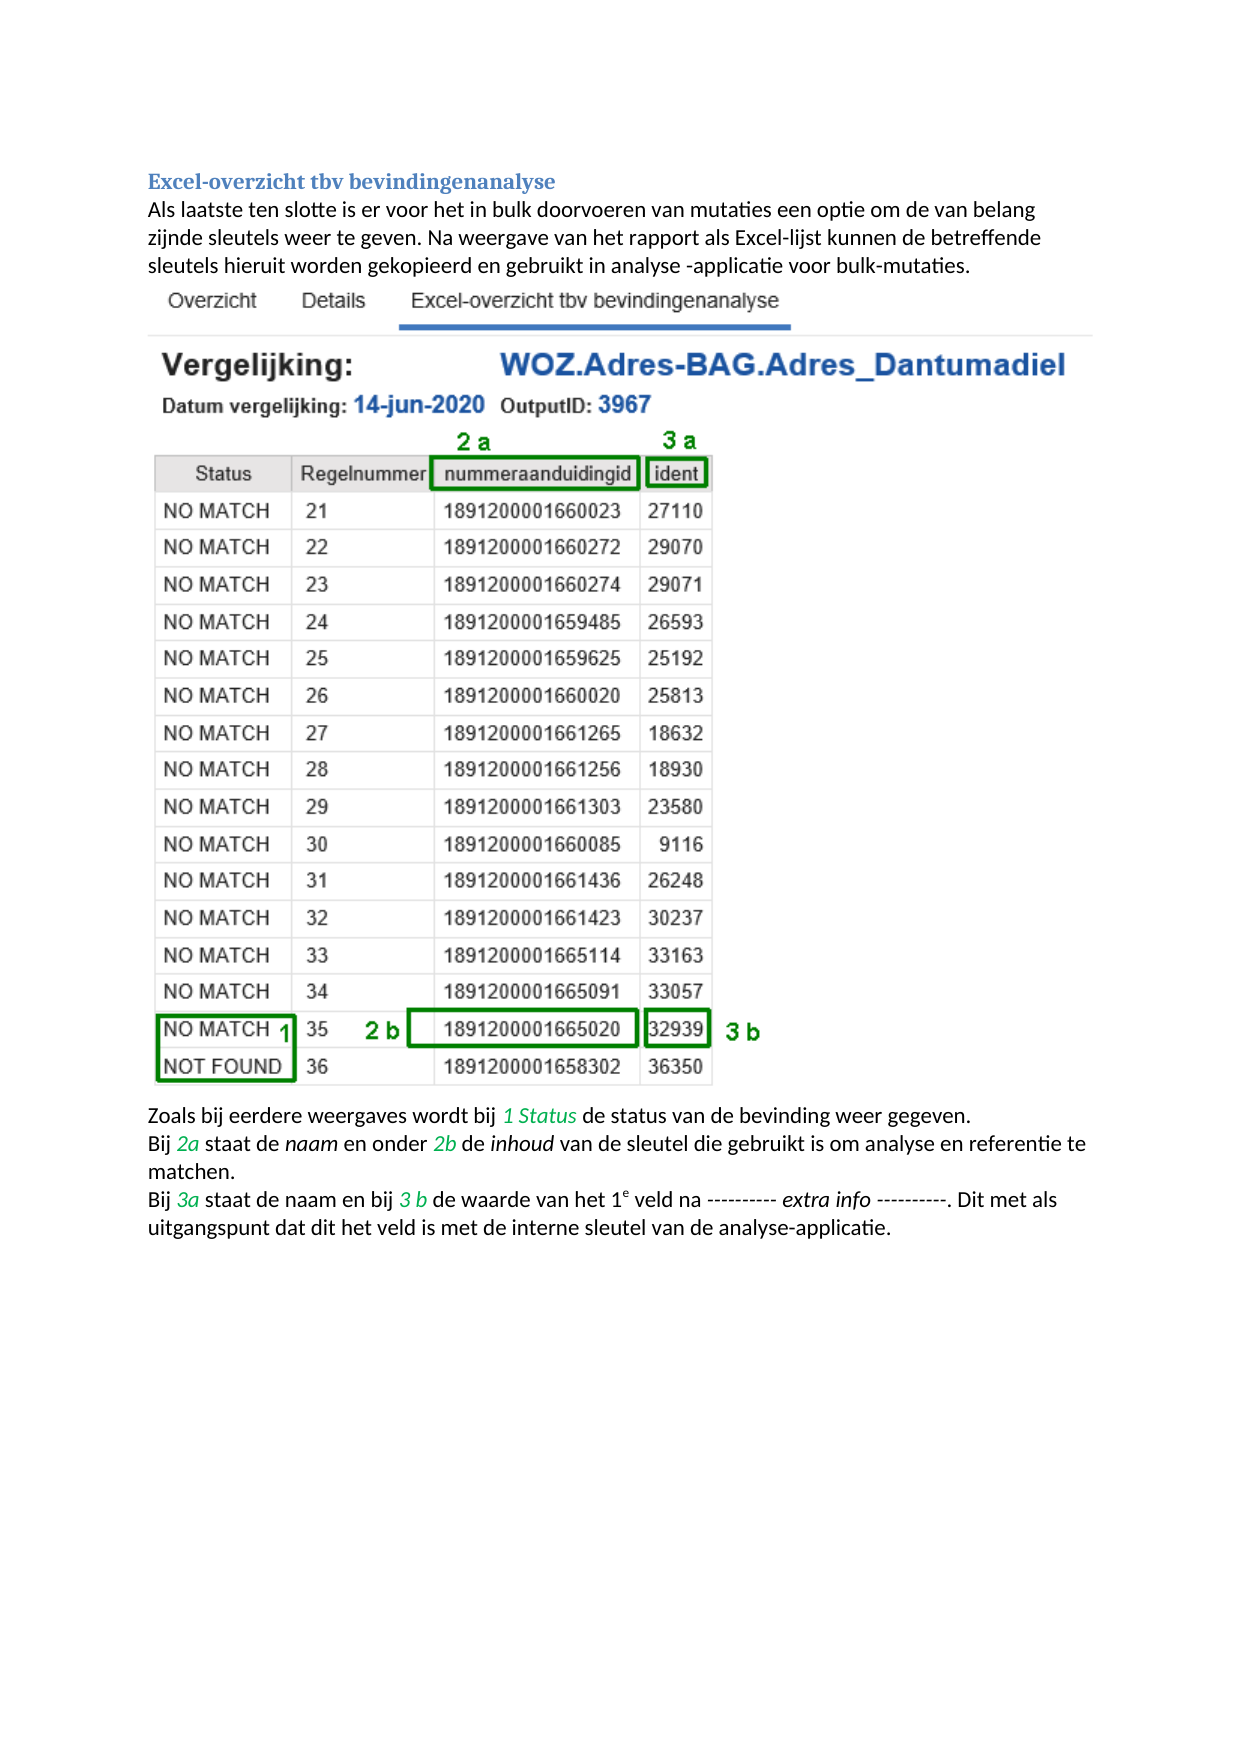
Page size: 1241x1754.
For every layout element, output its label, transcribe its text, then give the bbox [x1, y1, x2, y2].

text Bij 3a staat de naam en bij 3 b de waarde van het 1e veld na ---------- extra info ----------. Dit met als uitgangspunt dat dit het veld is met de interne sleutel van de analyse-applicatie. [148, 1185, 1093, 1241]
text Als laatste ten slotte is er voor het in bulk doorvoeren van mutaties een optie om de van belang zijnde sleutels weer te geven. Na weergave van het rapport als Excel-lijst kunnen de betreffende sleutels hieruit worden gekopieerd en gebruikt in analyse -applicatie voor bulk-mutaties. [148, 195, 1093, 278]
text Zoals bij eerdere weergaves wordt bij 1 Status de status van de bevinding weer gegeven. [148, 1101, 1093, 1129]
picture [147, 278, 1093, 1101]
subtitle Excel-overzicht tbv bevindingenanalyse [148, 168, 1093, 195]
text Bij 2a staat de naam en onder 2b de inhoud van de sleutel die gebruikt is om analyse en referentie te matchen. [148, 1129, 1093, 1185]
